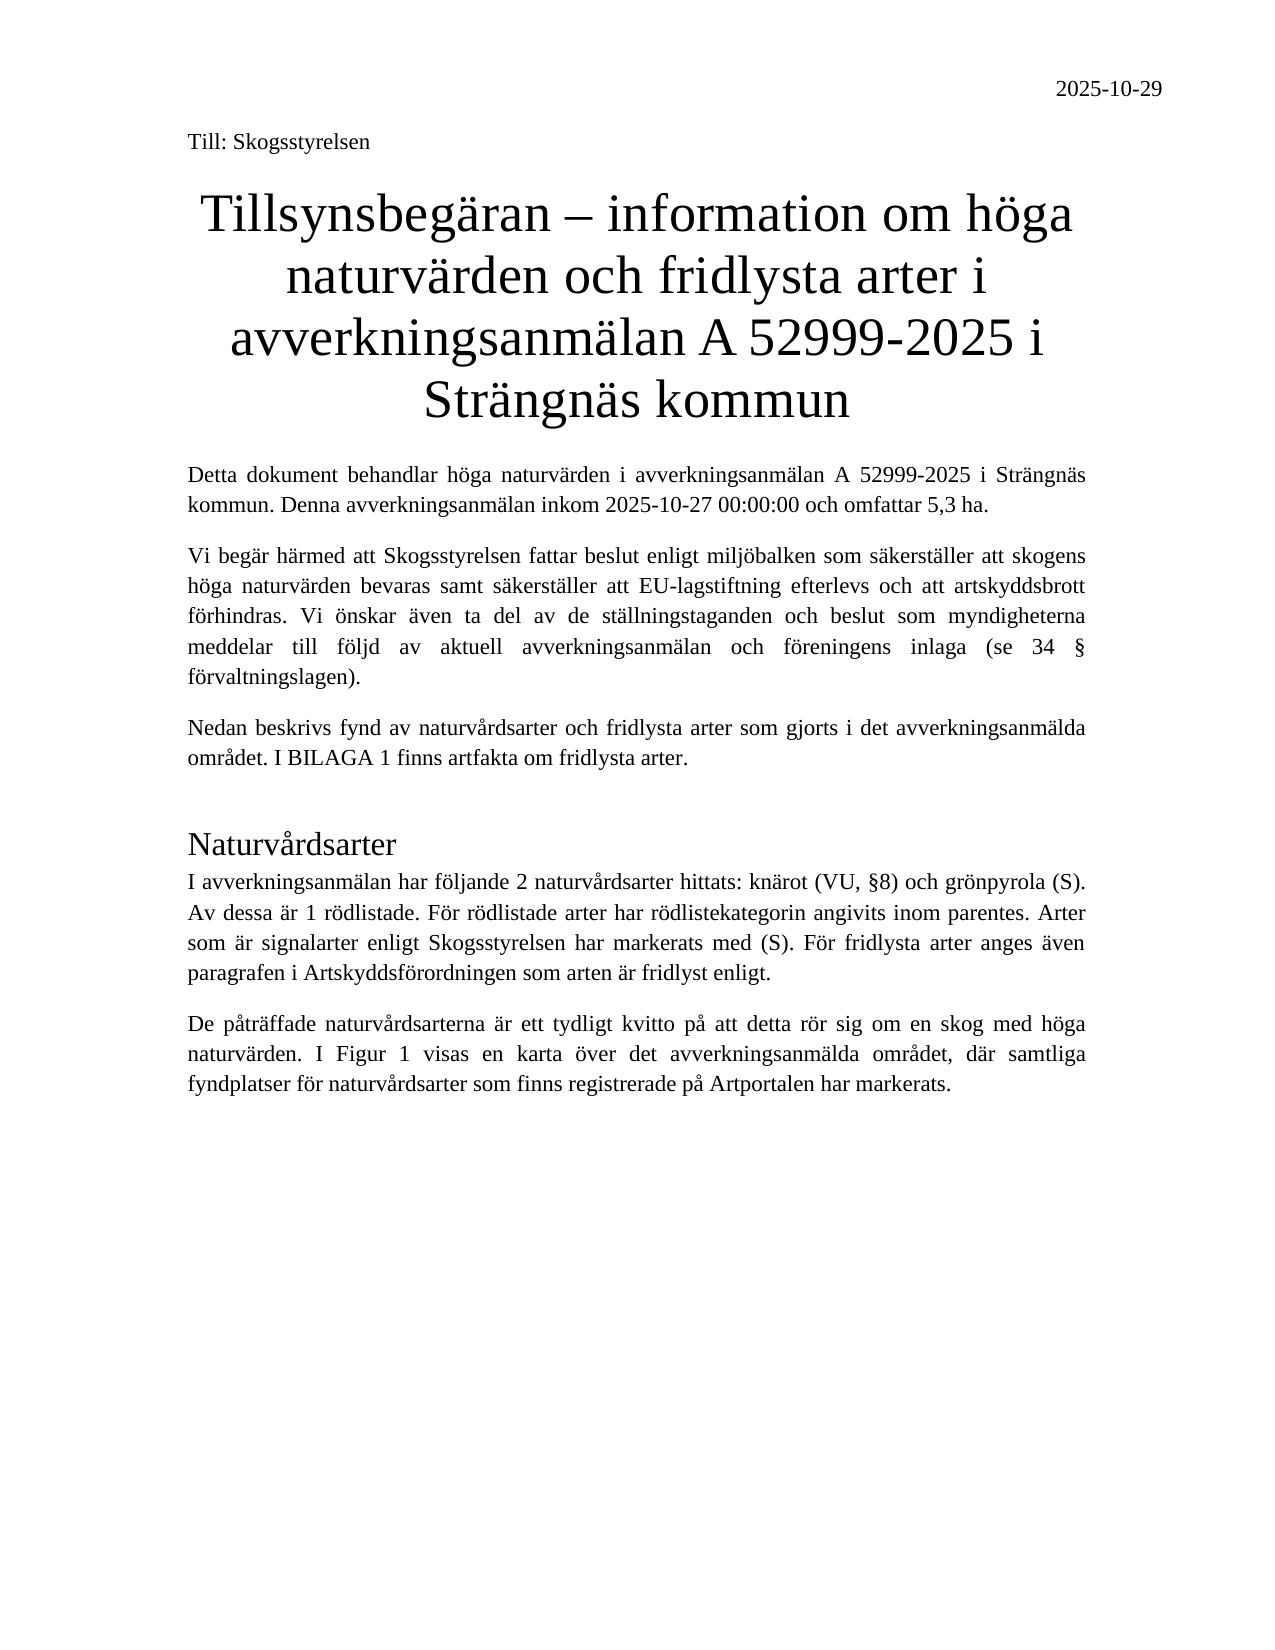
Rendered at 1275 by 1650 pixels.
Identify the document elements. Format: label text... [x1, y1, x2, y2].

text Nedan beskrivs fynd av naturvårdsarter och fridlysta arter som gjorts i det avverkningsanmälda området. I BILAGA 1 finns artfakta om fridlysta arter. [187, 714, 1087, 771]
text I avverkningsanmälan har följande 2 naturvårdsarter hittats: knärot (VU, §8) och grönpyrola (S). Av dessa är 1 rödlistade. För rödlistade arter har rödlistekategorin angivits inom parentes. Arter som är signalarter enligt Skogsstyrelsen har markerats med (S). För fridlysta arter anges även paragrafen i Artskyddsförordningen som arten är fridlyst enligt. [187, 868, 1087, 985]
text De påträffade naturvårdsarterna är ett tydligt kvitto på att detta rör sig om en skog med höga naturvärden. I Figur 1 visas en karta över det avverkningsanmälda området, där samtliga fyndplatser för naturvårdsarter som finns registrerade på Artportalen har markerats. [187, 1010, 1087, 1097]
subtitle Naturvårdsarter [187, 824, 1087, 863]
text Vi begär härmed att Skogsstyrelsen fattar beslut enligt miljöbalken som säkerställer att skogens höga naturvärden bevaras samt säkerställer att EU-lagstiftning efterlevs och att artskyddsbrott förhindras. Vi önskar även ta del av de ställningstaganden och beslut som myndigheterna meddelar till följd av aktuell avverkningsanmälan och föreningens inlaga (se 34 § förvaltningslagen). [187, 542, 1087, 689]
text Detta dokument behandlar höga naturvärden i avverkningsanmälan A 52999-2025 i Strängnäs kommun. Denna avverkningsanmälan inkom 2025-10-27 00:00:00 och omfattar 5,3 ha. [187, 461, 1087, 517]
title Tillsynsbegäran – information om höga naturvärden och fridlysta arter i avverkningsanmälan A 52999-2025 i Strängnäs kommun [187, 180, 1087, 429]
